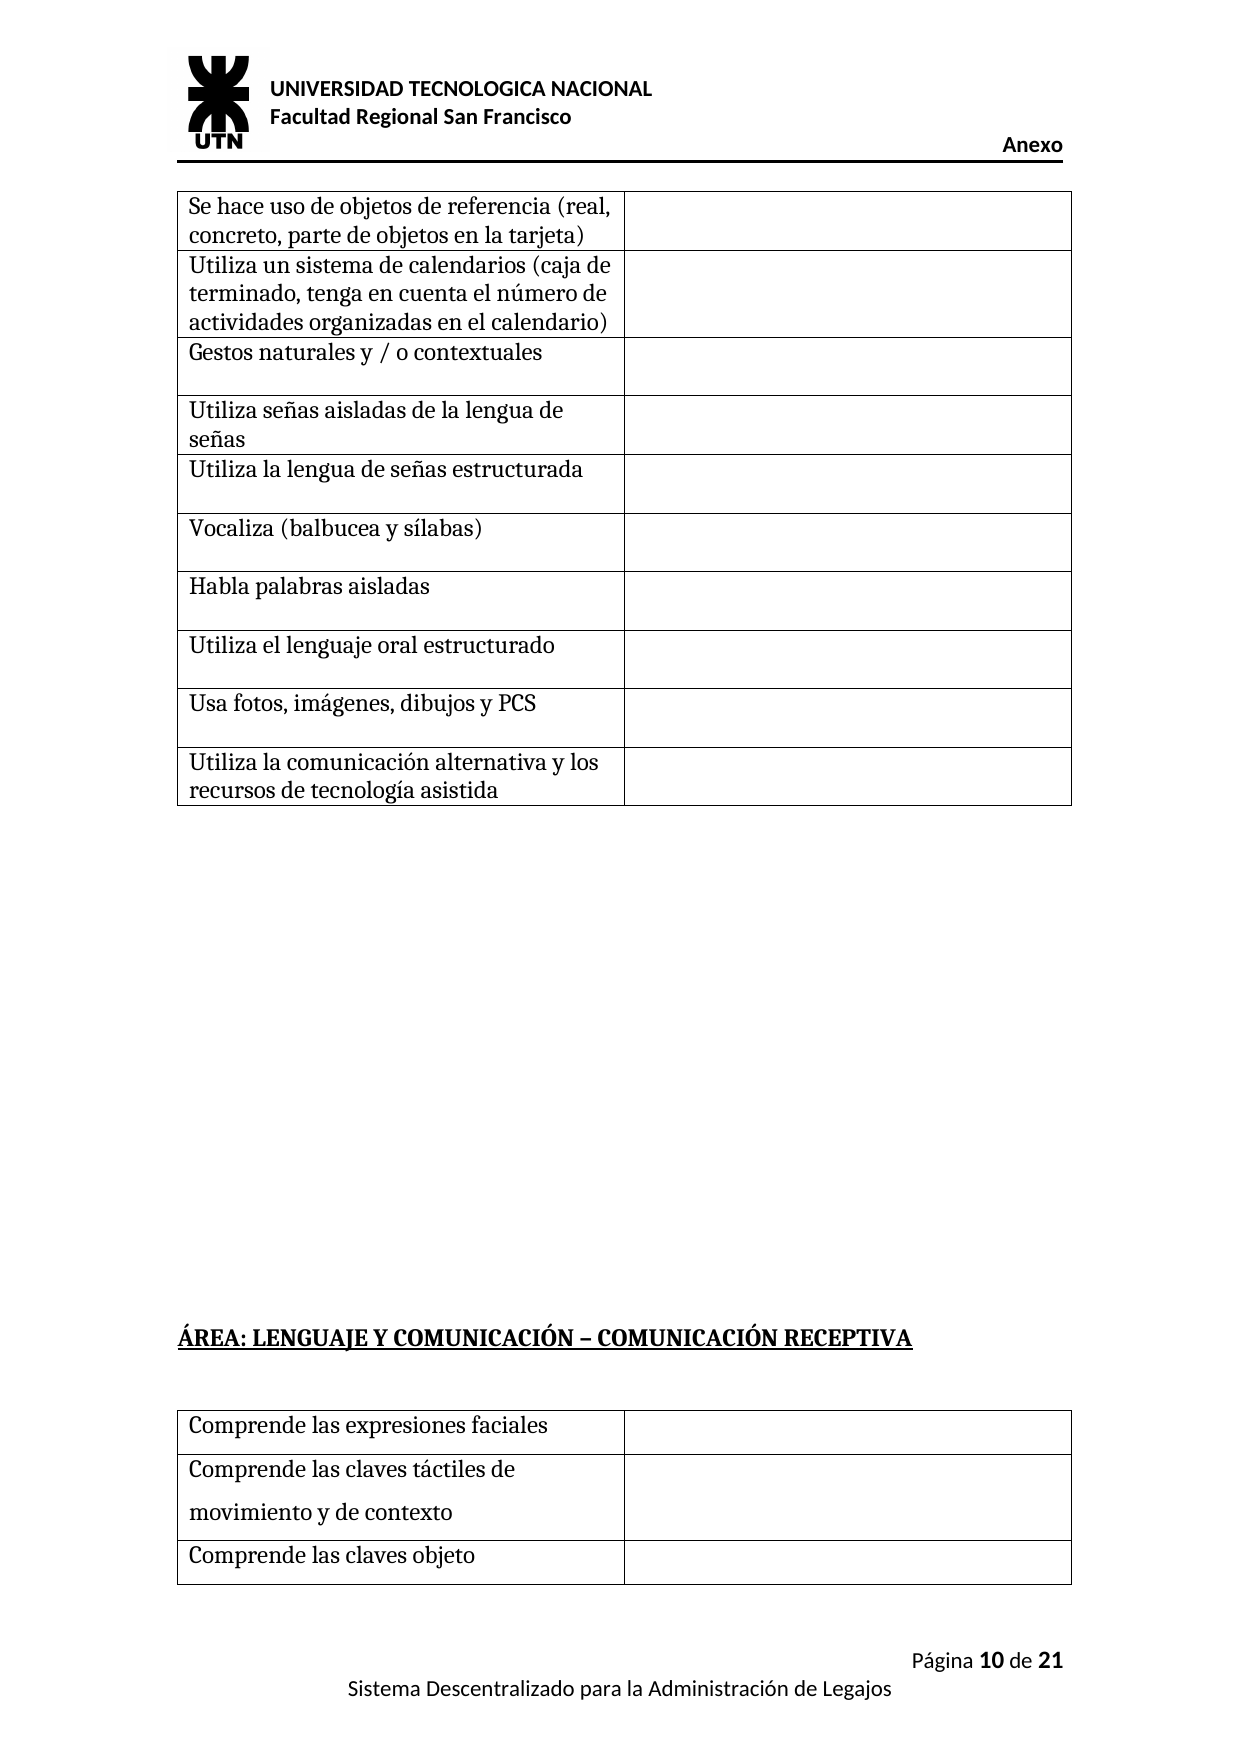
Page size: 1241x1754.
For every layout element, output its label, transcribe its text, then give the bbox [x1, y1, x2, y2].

picture [167, 47, 270, 152]
